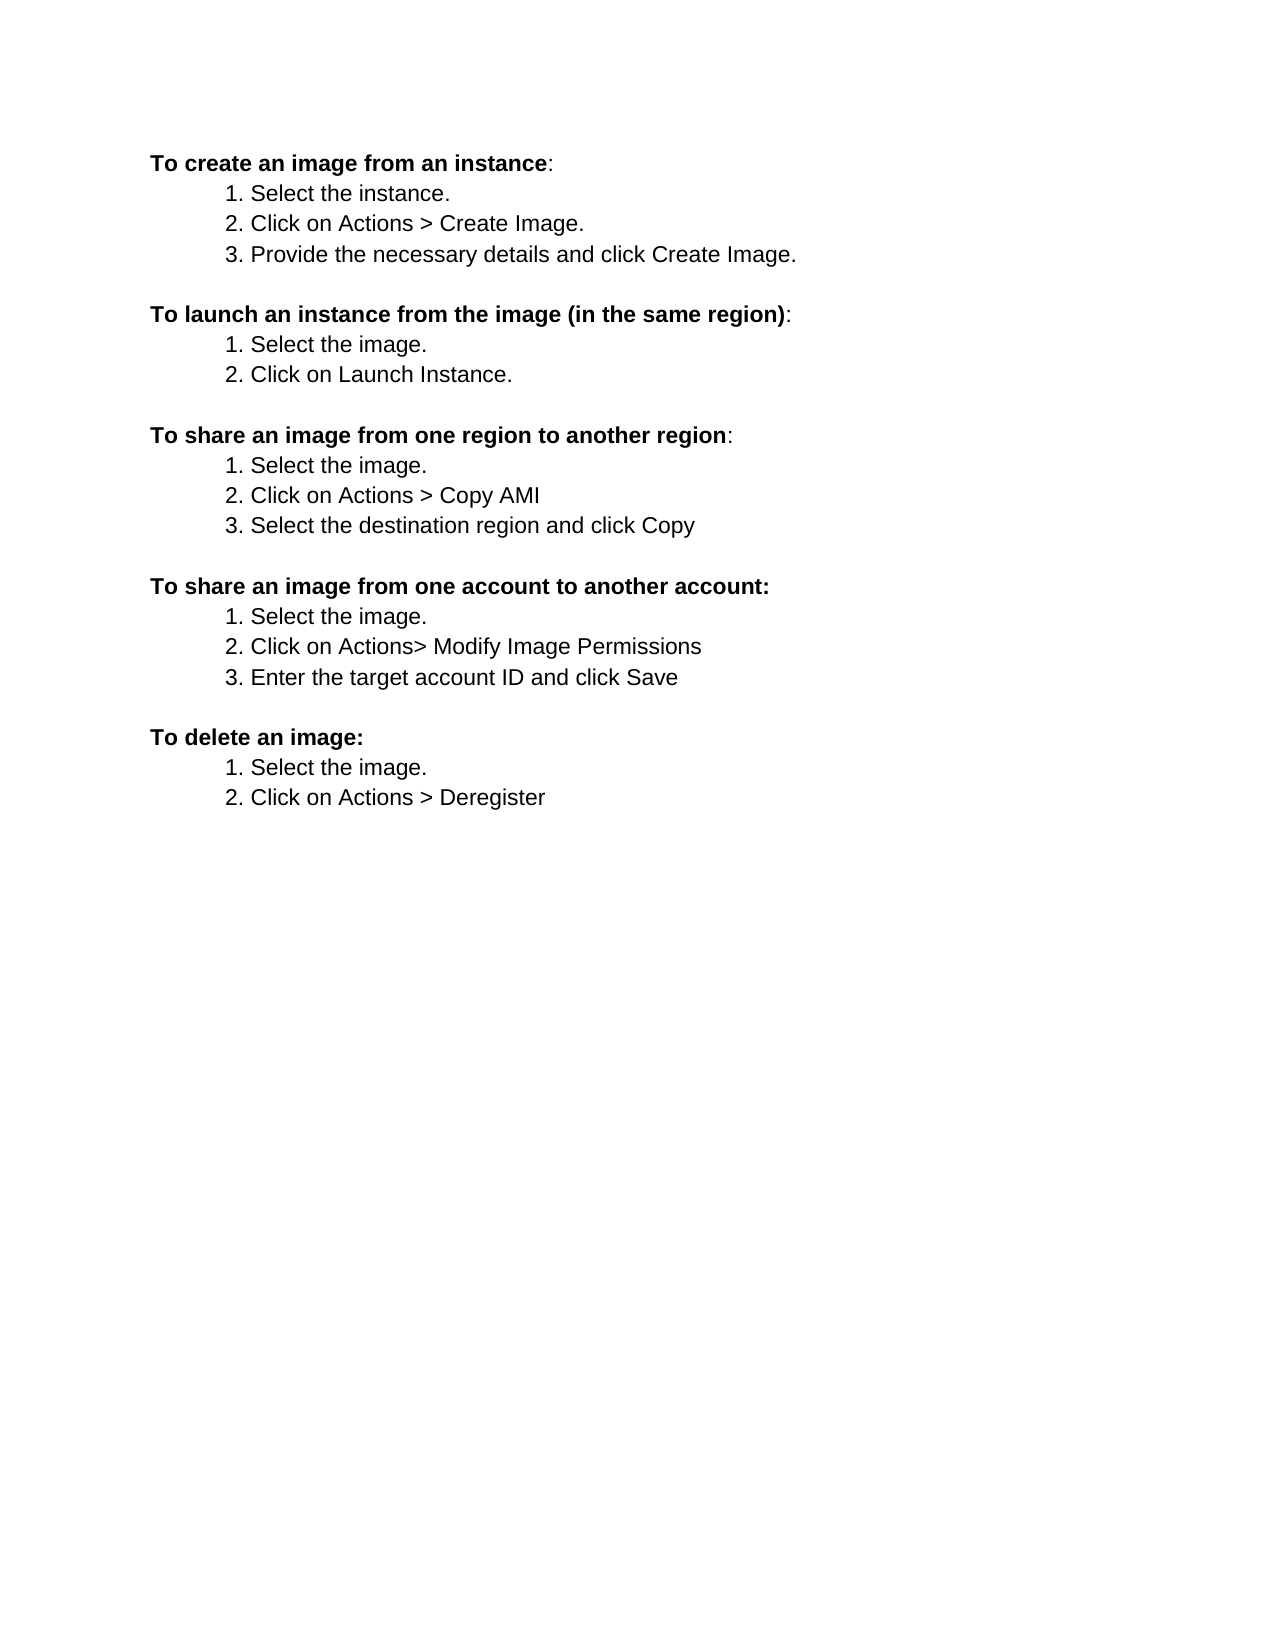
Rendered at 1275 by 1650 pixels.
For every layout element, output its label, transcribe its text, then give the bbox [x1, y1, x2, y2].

text To share an image from one region to another region: [150, 422, 1275, 448]
text 3. Enter the target account ID and click Save [225, 663, 1275, 690]
text 2. Click on Actions > Create Image. [225, 210, 1275, 237]
text To delete an image: [150, 724, 1275, 750]
text 3. Provide the necessary details and click Create Image. [225, 241, 1275, 267]
text 1. Select the instance. [225, 180, 1275, 207]
text 3. Select the destination region and click Copy [225, 512, 1275, 539]
text 2. Click on Actions > Deregister [225, 784, 1275, 811]
text 2. Click on Actions> Modify Image Permissions [225, 633, 1275, 660]
text 1. Select the image. [225, 331, 1275, 358]
text To share an image from one account to another account: [150, 573, 1275, 599]
text 1. Select the image. [225, 452, 1275, 478]
text 2. Click on Launch Instance. [225, 361, 1275, 388]
text To launch an instance from the image (in the same region): [150, 301, 1275, 327]
text 1. Select the image. [225, 603, 1275, 629]
text 1. Select the image. [225, 754, 1275, 781]
text 2. Click on Actions > Copy AMI [225, 482, 1275, 509]
text To create an image from an instance: [150, 150, 1275, 176]
